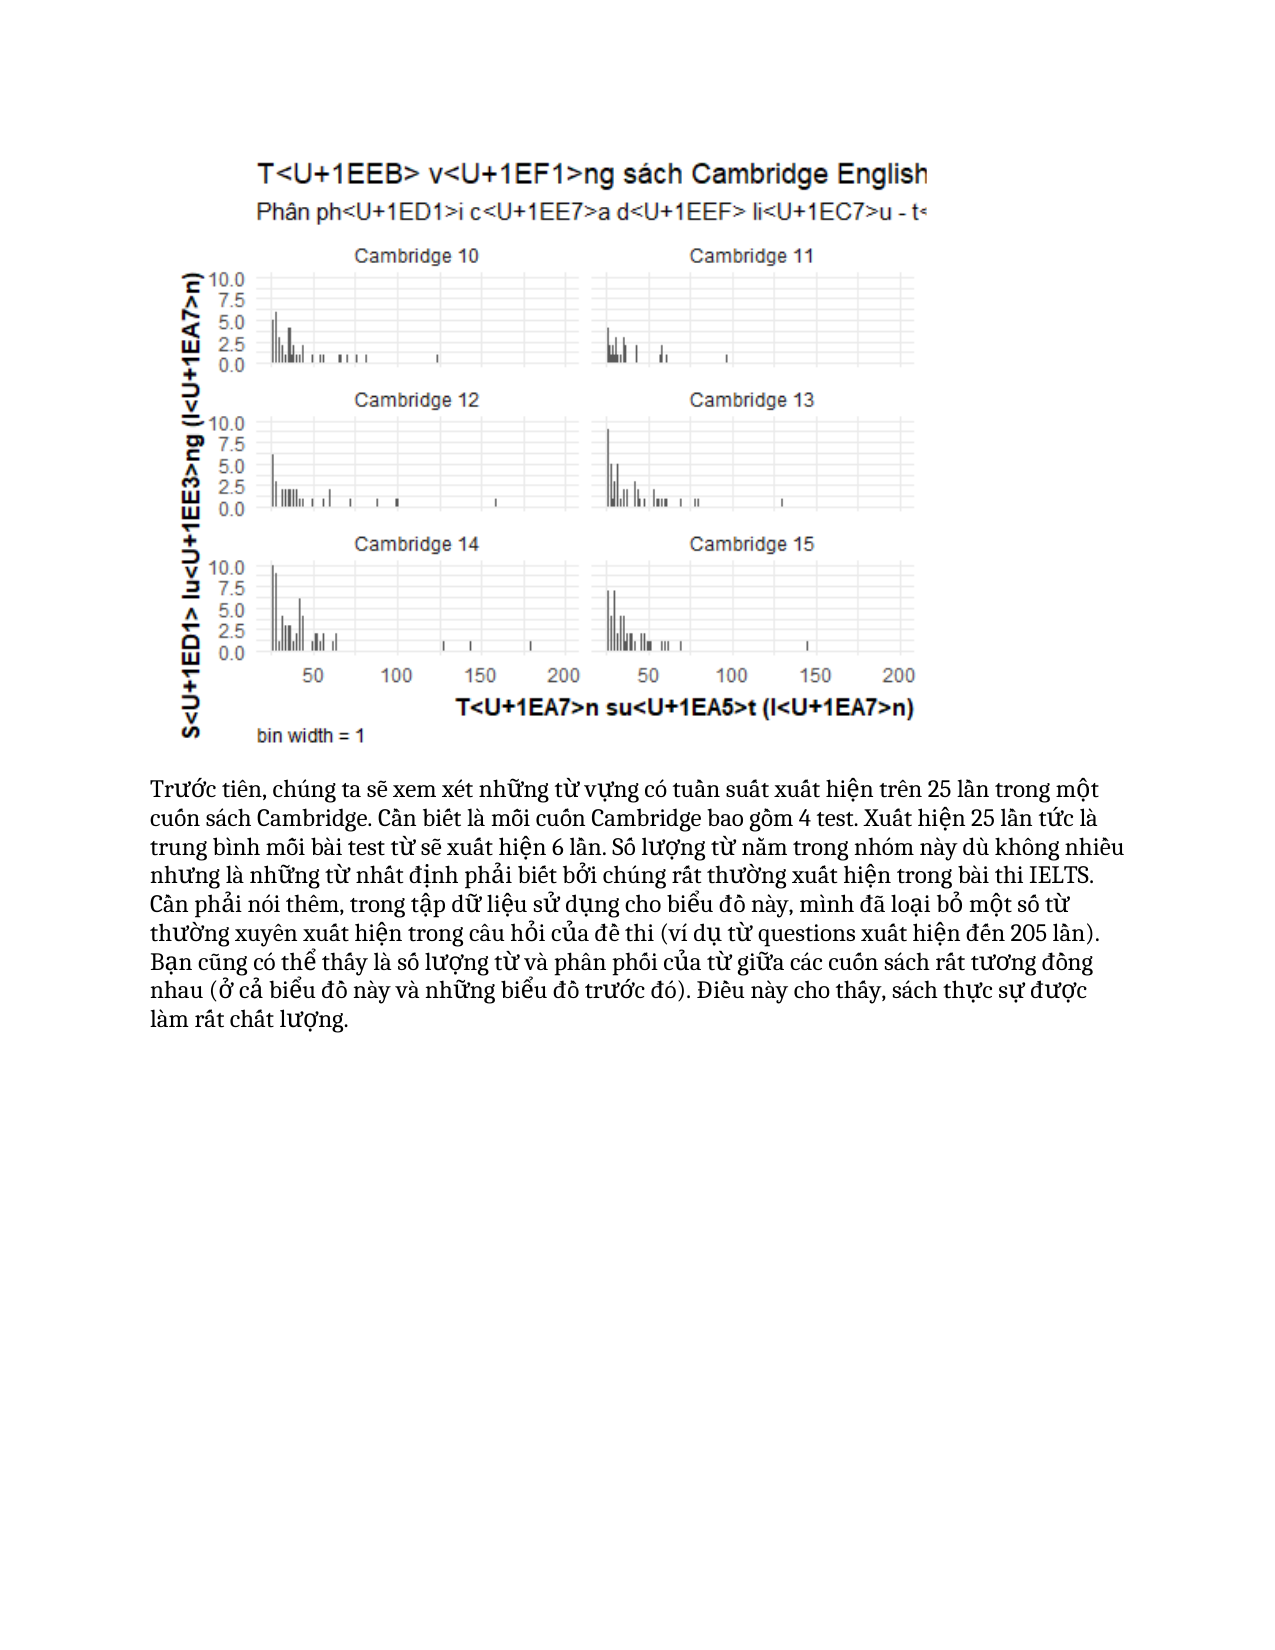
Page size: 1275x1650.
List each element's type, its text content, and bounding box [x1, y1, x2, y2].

picture [168, 150, 927, 757]
text Trước tiên, chúng ta sẽ xem xét những từ vựng có tuần suất xuất hiện trên 25 lần trong một cuốn sách Cambridge. Cần biết là mỗi cuốn Cambridge bao gồm 4 test. Xuất hiện 25 lần tức là trung bình mỗi bài test từ sẽ xuất hiện 6 lần. Số lượng từ nằm trong nhóm này dù không nhiều nhưng là những từ nhất định phải biết bởi chúng rất thường xuất hiện trong bài thi IELTS. Cần phải nói thêm, trong tập dữ liệu sử dụng cho biểu đồ này, mình đã loại bỏ một số từ thường xuyên xuất hiện trong câu hỏi của đề thi (ví dụ từ questions xuất hiện đến 205 lần). Bạn cũng có thể thấy là số lượng từ và phân phối của từ giữa các cuốn sách rất tương đồng nhau (ở cả biểu đồ này và những biểu đồ trước đó). Điều này cho thấy, sách thực sự được làm rất chất lượng. [150, 775, 1125, 1034]
